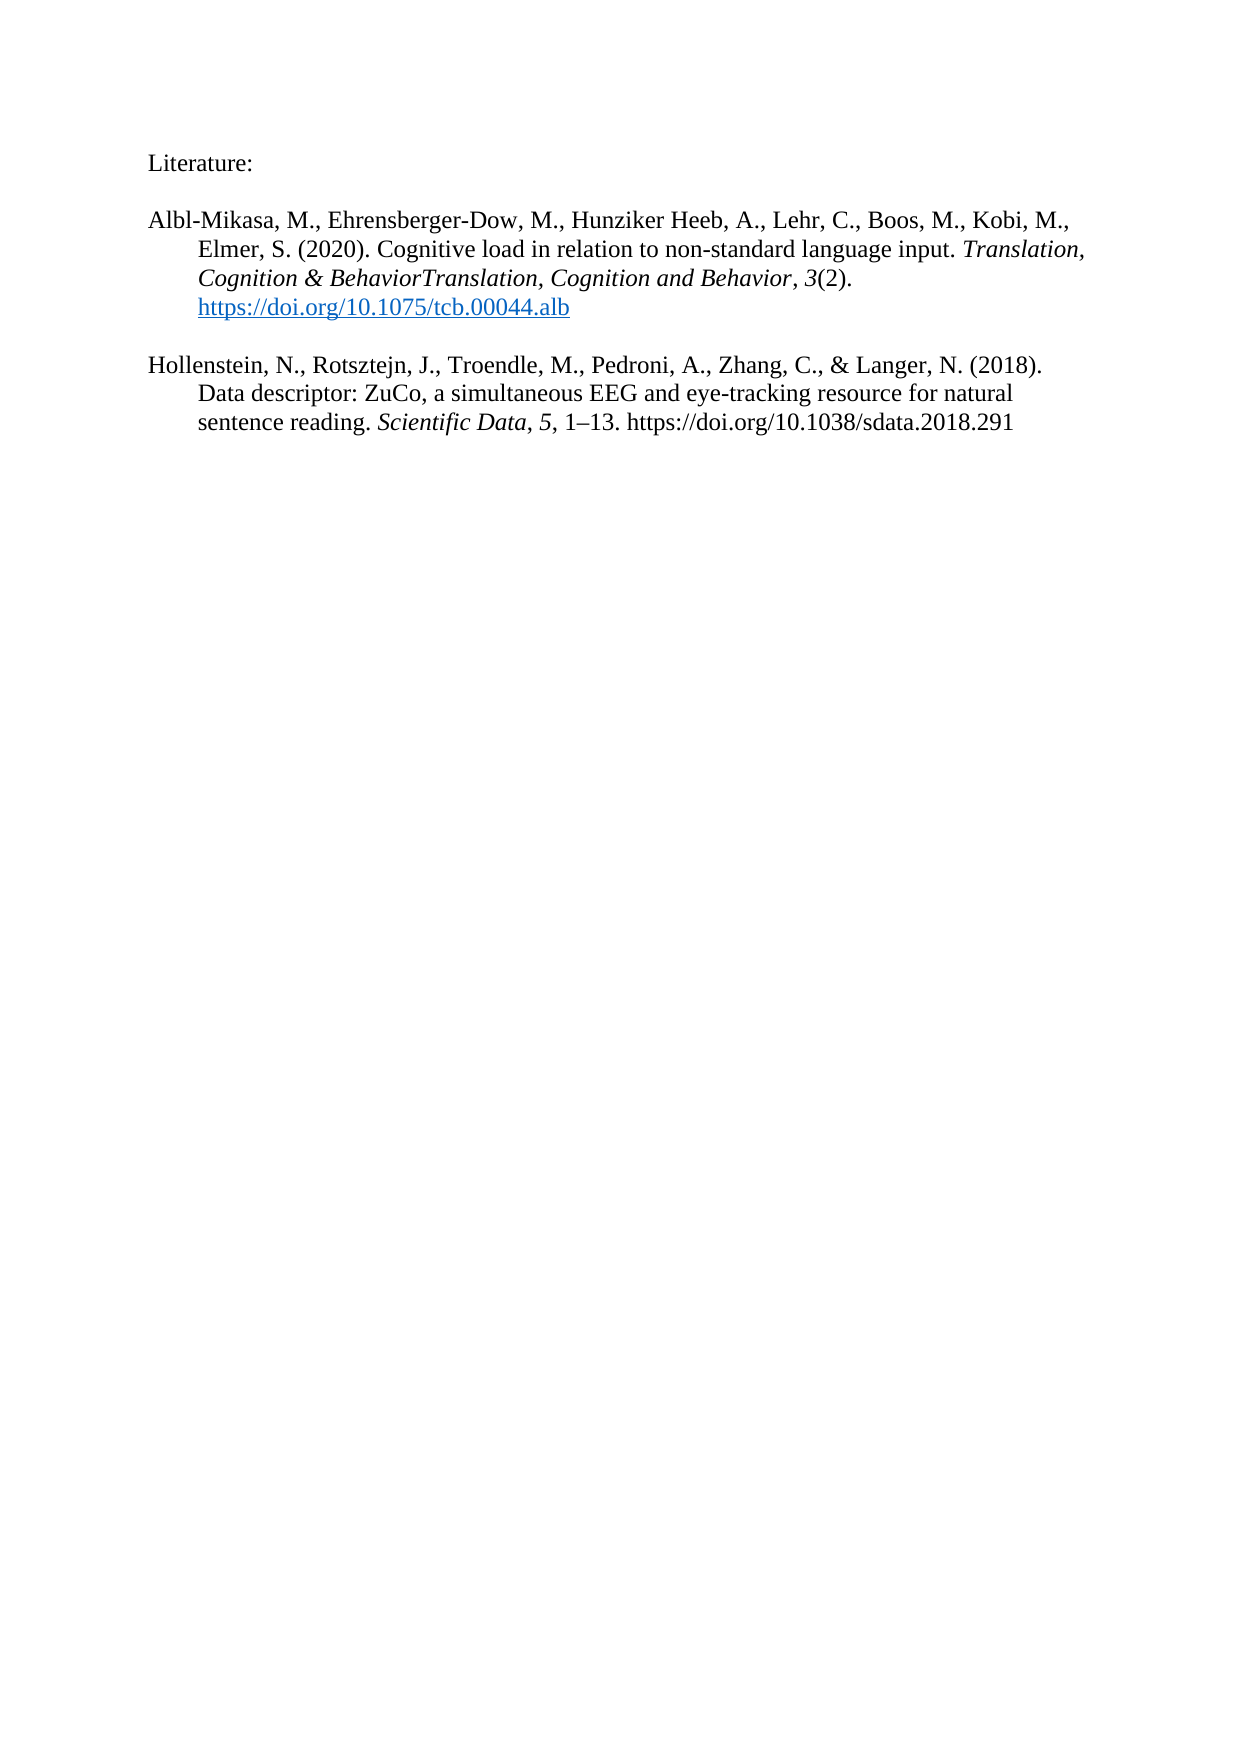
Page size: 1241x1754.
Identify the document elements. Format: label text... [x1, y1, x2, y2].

text Albl-Mikasa, M., Ehrensberger-Dow, M., Hunziker Heeb, A., Lehr, C., Boos, M., Kobi, M., Elmer, S. (2020). Cognitive load in relation to non-standard language input. Translation, Cognition & BehaviorTranslation, Cognition and Behavior, 3(2). https://doi.org/10.1075/tcb.00044.alb [148, 206, 1093, 321]
text Literature: [148, 148, 1093, 176]
text Hollenstein, N., Rotsztejn, J., Troendle, M., Pedroni, A., Zhang, C., & Langer, N. (2018). Data descriptor: ZuCo, a simultaneous EEG and eye-tracking resource for natural sentence reading. Scientific Data, 5, 1–13. https://doi.org/10.1038/sdata.2018.291 [148, 350, 1093, 436]
